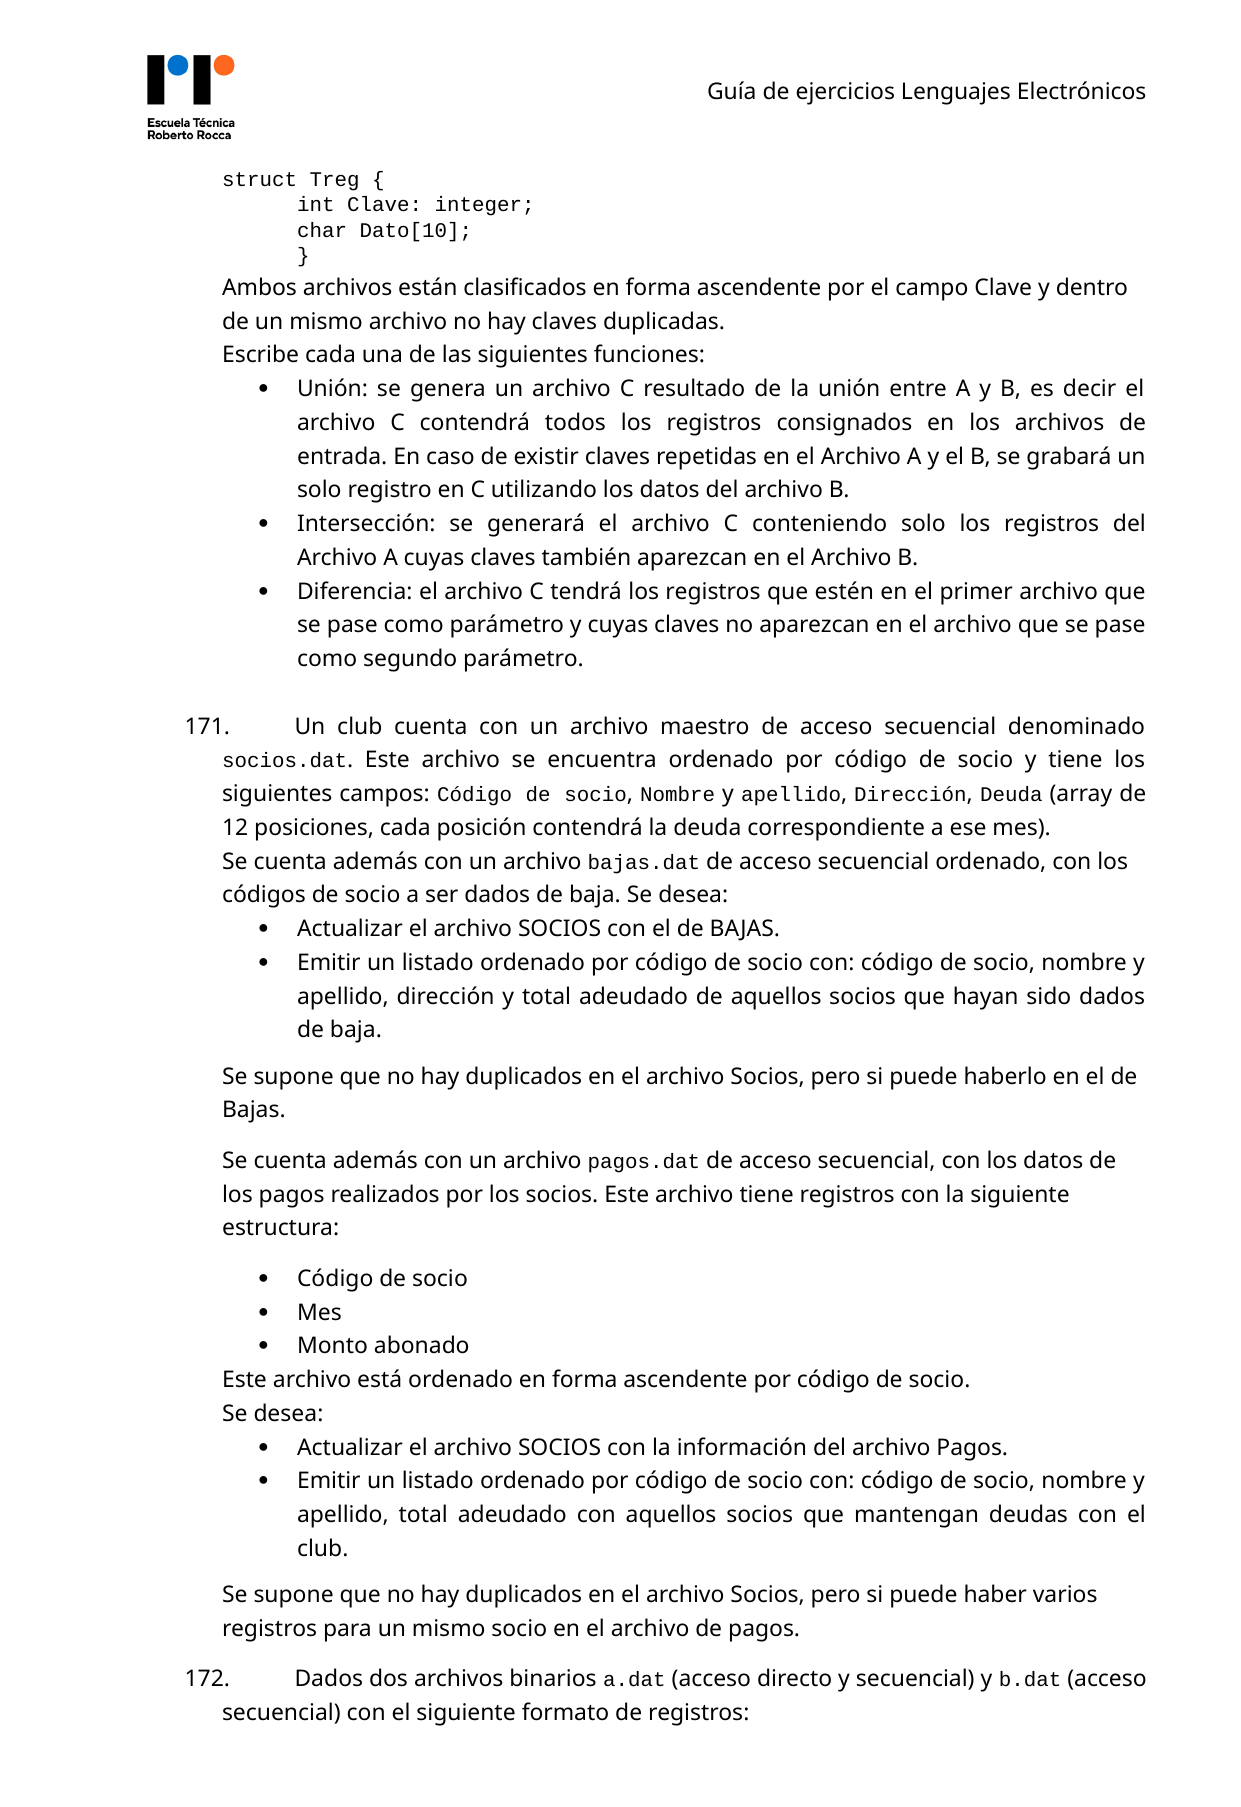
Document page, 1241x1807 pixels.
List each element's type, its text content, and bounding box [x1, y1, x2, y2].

text Se supone que no hay duplicados en el archivo Socios, pero si puede haber varios registros para un mismo socio en el archivo de pagos. [222, 1578, 1146, 1643]
list Se desea: [222, 1397, 1146, 1428]
list Actualizar el archivo SOCIOS con el de BAJAS. [259, 912, 1146, 943]
list Dados dos archivos binarios a.dat (acceso directo y secuencial) y b.dat (acceso secuencial) con el siguiente formato de registros: [184, 1662, 1146, 1727]
list Escribe cada una de las siguientes funciones: [222, 338, 1146, 369]
list Unión: se genera un archivo C resultado de la unión entre A y B, es decir el archivo C contendrá todos los registros consignados en los archivos de entrada. En caso de existir claves repetidas en el Archivo A y el B, se grabará un solo registro en C utilizando los datos del archivo B. [259, 372, 1146, 504]
list Un club cuenta con un archivo maestro de acceso secuencial denominado socios.dat. Este archivo se encuentra ordenado por código de socio y tiene los siguientes campos: Código de socio, Nombre y apellido, Dirección, Deuda (array de 12 posiciones, cada posición contendrá la deuda correspondiente a ese mes). [184, 709, 1146, 842]
list Intersección: se generará el archivo C conteniendo solo los registros del Archivo A cuyas claves también aparezcan en el Archivo B. [259, 507, 1146, 572]
list Ambos archivos están clasificados en forma ascendente por el campo Clave y dentro de un mismo archivo no hay claves duplicadas. [222, 271, 1146, 336]
list Actualizar el archivo SOCIOS con la información del archivo Pagos. [259, 1430, 1146, 1462]
list Mes [259, 1295, 1146, 1327]
list Se cuenta además con un archivo bajas.dat de acceso secuencial ordenado, con los códigos de socio a ser dados de baja. Se desea: [222, 844, 1146, 909]
list int Clave: integer; [222, 194, 1146, 218]
text Se cuenta además con un archivo pagos.dat de acceso secuencial, con los datos de los pagos realizados por los socios. Este archivo tiene registros con la siguiente estructura: [222, 1144, 1146, 1242]
picture [130, 37, 249, 157]
text Se supone que no hay duplicados en el archivo Socios, pero si puede haberlo en el de Bajas. [222, 1059, 1146, 1124]
list struct Treg { [222, 169, 1146, 192]
list Código de socio [259, 1262, 1146, 1293]
list char Dato[10]; [222, 220, 1146, 243]
list } [222, 245, 1146, 269]
list Emitir un listado ordenado por código de socio con: código de socio, nombre y apellido, total adeudado con aquellos socios que mantengan deudas con el club. [259, 1464, 1146, 1563]
list Diferencia: el archivo C tendrá los registros que estén en el primer archivo que se pase como parámetro y cuyas claves no aparezcan en el archivo que se pase como segundo parámetro. [259, 574, 1146, 673]
list Emitir un listado ordenado por código de socio con: código de socio, nombre y apellido, dirección y total adeudado de aquellos socios que hayan sido dados de baja. [259, 946, 1146, 1044]
list Monto abonado [259, 1329, 1146, 1360]
list Este archivo está ordenado en forma ascendente por código de socio. [222, 1363, 1146, 1394]
